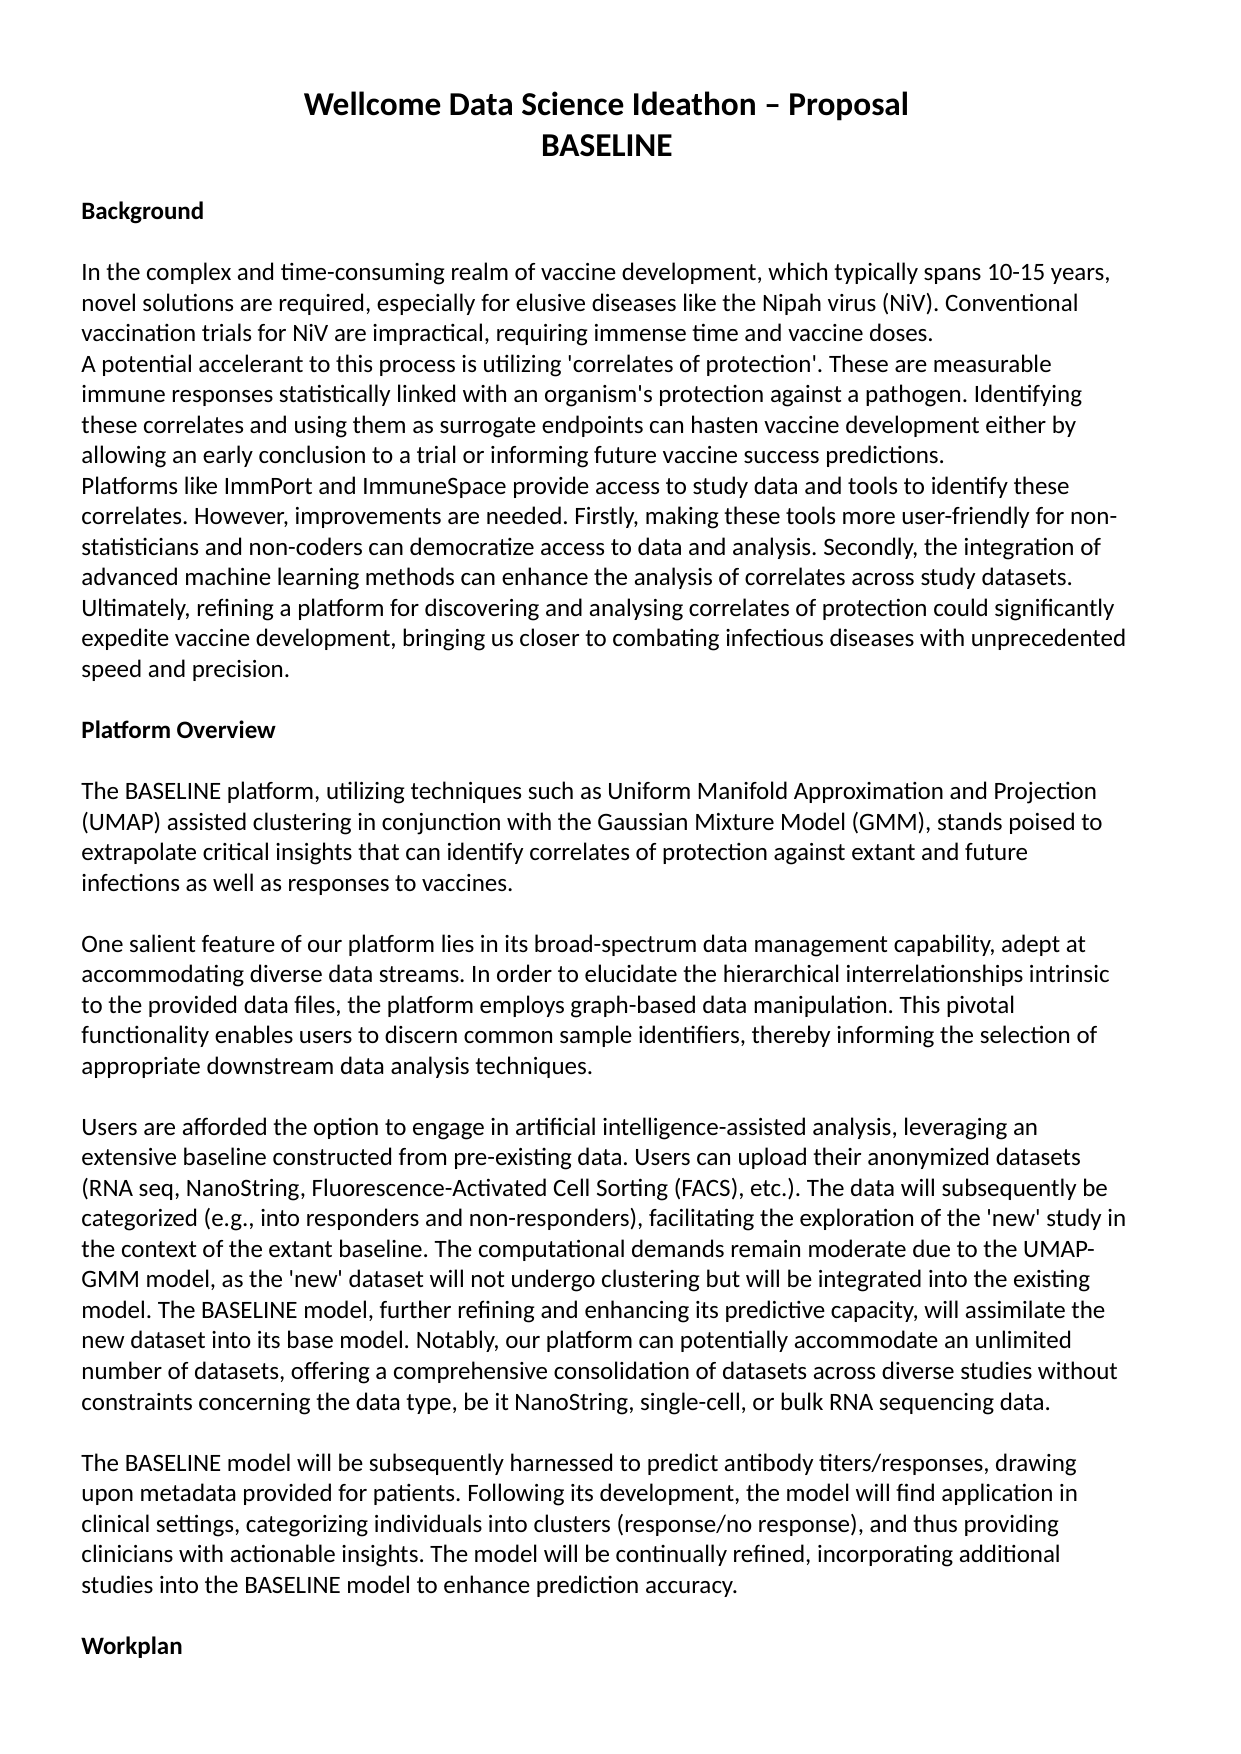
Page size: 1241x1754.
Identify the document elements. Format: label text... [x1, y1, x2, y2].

text In the complex and time-consuming realm of vaccine development, which typically spans 10-15 years, novel solutions are required, especially for elusive diseases like the Nipah virus (NiV). Conventional vaccination trials for NiV are impractical, requiring immense time and vaccine doses. [81, 256, 1132, 348]
text A potential accelerant to this process is utilizing 'correlates of protection'. These are measurable immune responses statistically linked with an organism's protection against a pathogen. Identifying these correlates and using them as surrogate endpoints can hasten vaccine development either by allowing an early conclusion to a trial or informing future vaccine success predictions. [81, 348, 1132, 470]
text One salient feature of our platform lies in its broad-spectrum data management capability, adept at accommodating diverse data streams. In order to elucidate the hierarchical interrelationships intrinsic to the provided data files, the platform employs graph-based data manipulation. This pivotal functionality enables users to discern common sample identifiers, thereby informing the selection of appropriate downstream data analysis techniques. [81, 928, 1132, 1080]
text Platforms like ImmPort and ImmuneSpace provide access to study data and tools to identify these correlates. However, improvements are needed. Firstly, making these tools more user-friendly for non-statisticians and non-coders can democratize access to data and analysis. Secondly, the integration of advanced machine learning methods can enhance the analysis of correlates across study datasets. [81, 470, 1132, 592]
text The BASELINE platform, utilizing techniques such as Uniform Manifold Approximation and Projection (UMAP) assisted clustering in conjunction with the Gaussian Mixture Model (GMM), stands poised to extrapolate critical insights that can identify correlates of protection against extant and future infections as well as responses to vaccines. [81, 775, 1132, 897]
text Background [81, 195, 1132, 226]
text Platform Overview [81, 714, 1132, 745]
text The BASELINE model will be subsequently harnessed to predict antibody titers/responses, drawing upon metadata provided for patients. Following its development, the model will find application in clinical settings, categorizing individuals into clusters (response/no response), and thus providing clinicians with actionable insights. The model will be continually refined, incorporating additional studies into the BASELINE model to enhance prediction accuracy. [81, 1447, 1132, 1599]
text Workplan [81, 1630, 1132, 1660]
text BASELINE [81, 124, 1132, 165]
text Wellcome Data Science Ideathon – Proposal [81, 83, 1132, 124]
text Ultimately, refining a platform for discovering and analysing correlates of protection could significantly expedite vaccine development, bringing us closer to combating infectious diseases with unprecedented speed and precision. [81, 592, 1132, 684]
text Users are afforded the option to engage in artificial intelligence-assisted analysis, leveraging an extensive baseline constructed from pre-existing data. Users can upload their anonymized datasets (RNA seq, NanoString, Fluorescence-Activated Cell Sorting (FACS), etc.). The data will subsequently be categorized (e.g., into responders and non-responders), facilitating the exploration of the 'new' study in the context of the extant baseline. The computational demands remain moderate due to the UMAP-GMM model, as the 'new' dataset will not undergo clustering but will be integrated into the existing model. The BASELINE model, further refining and enhancing its predictive capacity, will assimilate the new dataset into its base model. Notably, our platform can potentially accommodate an unlimited number of datasets, offering a comprehensive consolidation of datasets across diverse studies without constraints concerning the data type, be it NanoString, single-cell, or bulk RNA sequencing data. [81, 1111, 1132, 1416]
